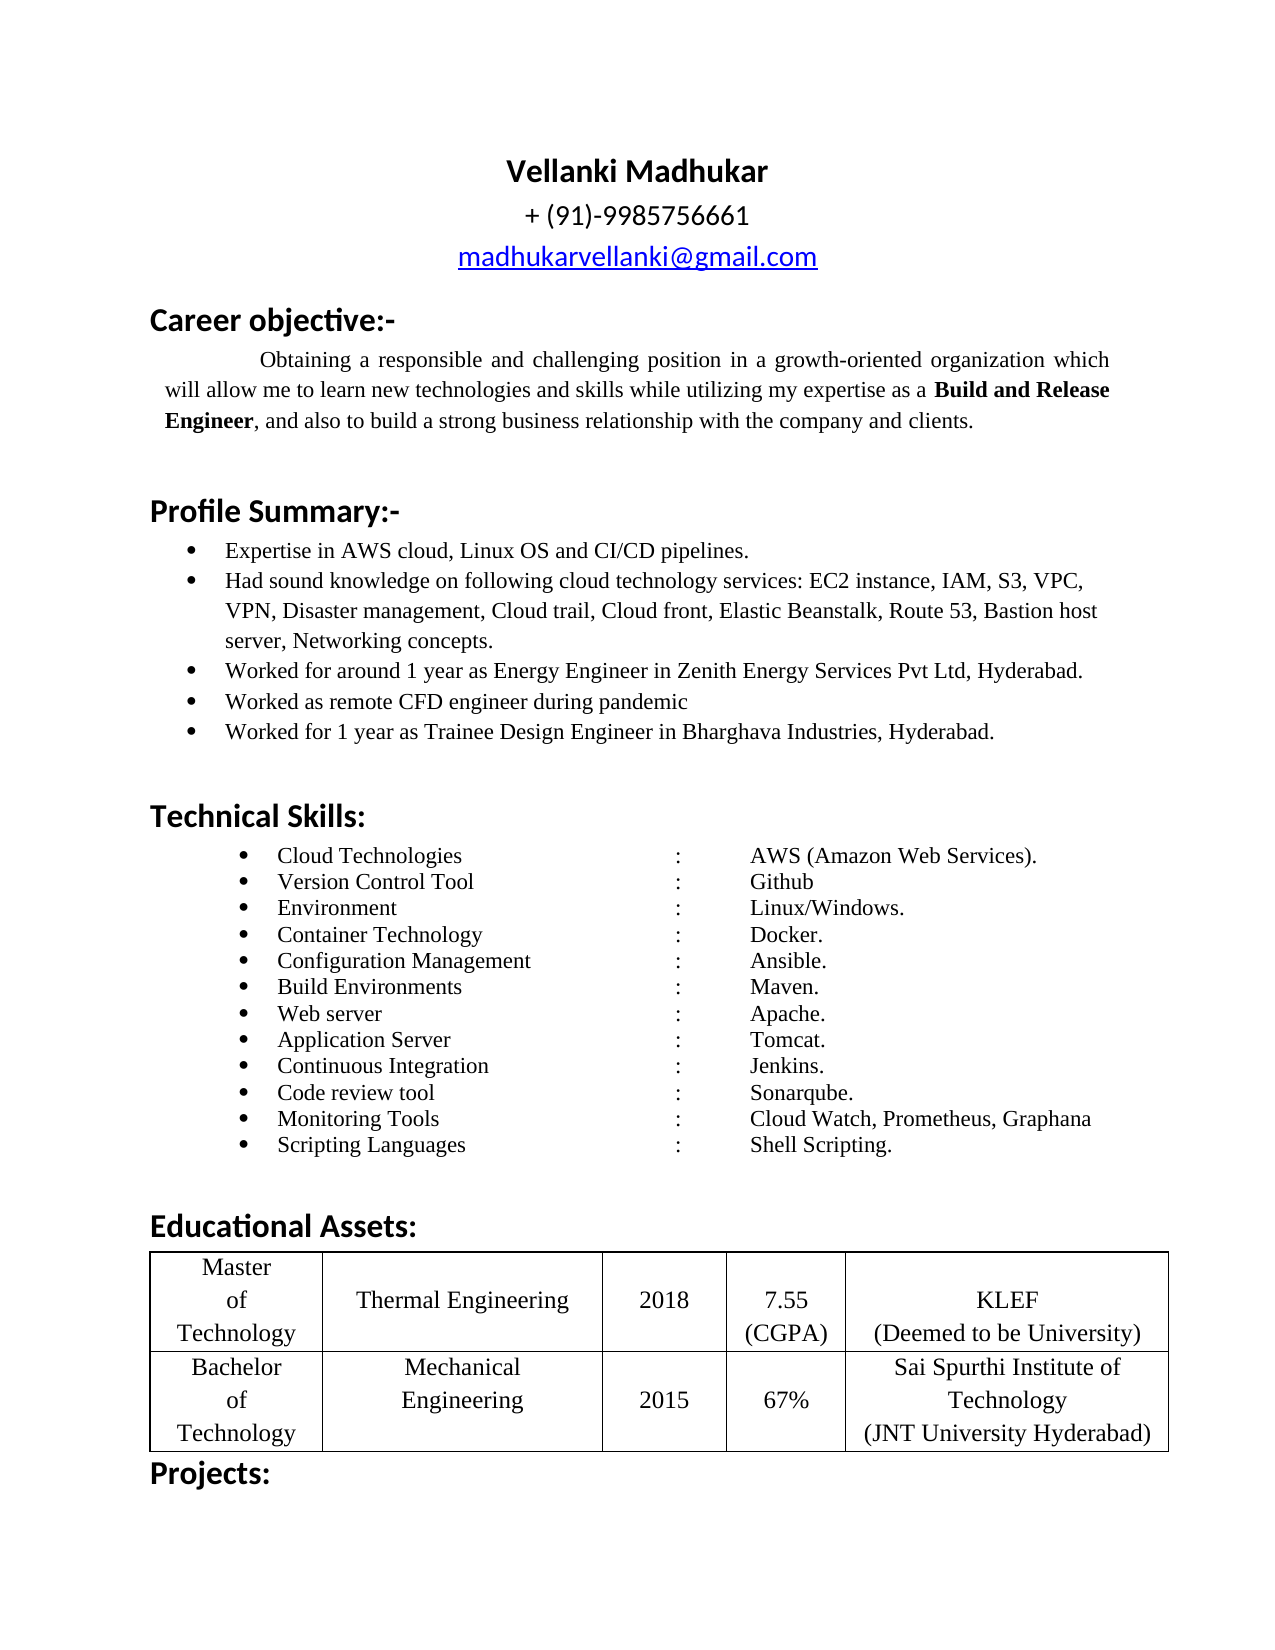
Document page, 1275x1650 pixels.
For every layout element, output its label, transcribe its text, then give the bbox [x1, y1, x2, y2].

list Configuration Management : Ansible. [239, 947, 1125, 973]
text Profile Summary:- [150, 490, 1125, 531]
table_cell Bachelor of Technology [151, 1352, 322, 1451]
list Worked as remote CFD engineer during pandemic [187, 688, 1125, 714]
list Had sound knowledge on following cloud technology services: EC2 instance, IAM, S3, VPC, VPN, Disaster management, Cloud trail, Cloud front, Elastic Beanstalk, Route 53, Bastion host server, Networking concepts. [187, 567, 1125, 654]
list Container Technology : Docker. [239, 921, 1125, 947]
list Monitoring Tools : Cloud Watch, Prometheus, Graphana [239, 1105, 1125, 1132]
list Continuous Integration : Jenkins. [239, 1052, 1125, 1079]
list Worked for 1 year as Trainee Design Engineer in Bharghava Industries, Hyderabad. [187, 718, 1125, 744]
text Technical Skills: [150, 795, 1125, 836]
table_header Master of Technology [151, 1253, 322, 1351]
list Version Control Tool : Github [239, 868, 1125, 894]
table_header Thermal Engineering [323, 1253, 602, 1351]
table_cell Mechanical Engineering [323, 1352, 602, 1451]
text Projects: [150, 1452, 1125, 1493]
text madhukarvellanki@gmail.com [150, 238, 1125, 273]
list Worked for around 1 year as Energy Engineer in Zenith Energy Services Pvt Ltd, Hyderabad. [187, 657, 1125, 684]
list Cloud Technologies : AWS (Amazon Web Services). [239, 842, 1125, 868]
list Expertise in AWS cloud, Linux OS and CI/CD pipelines. [187, 537, 1125, 563]
table_header 2018 [603, 1253, 726, 1351]
table_cell Sai Spurthi Institute of Technology (JNT University Hyderabad) [846, 1352, 1168, 1451]
list Scripting Languages : Shell Scripting. [239, 1132, 1125, 1158]
text Career objective:- [150, 299, 1125, 340]
table_header 7.55 (CGPA) [727, 1253, 845, 1351]
list Environment : Linux/Windows. [239, 894, 1125, 921]
table_header KLEF (Deemed to be University) [846, 1253, 1168, 1351]
list Build Environments : Maven. [239, 973, 1125, 1000]
text Educational Assets: [150, 1205, 1125, 1245]
table_cell 2015 [603, 1352, 726, 1451]
list Application Server : Tomcat. [239, 1026, 1125, 1052]
text Obtaining a responsible and challenging position in a growth-oriented organization which will allow me to learn new technologies and skills while utilizing my expertise as a Build and Release Engineer, and also to build a strong business relationship with the company and clients. [164, 346, 1110, 433]
text + (91)-9985756661 [150, 197, 1125, 232]
text Vellanki Madhukar [150, 150, 1125, 191]
list Web server : Apache. [239, 1000, 1125, 1026]
table_cell 67% [727, 1352, 845, 1451]
list Code review tool : Sonarqube. [239, 1079, 1125, 1105]
